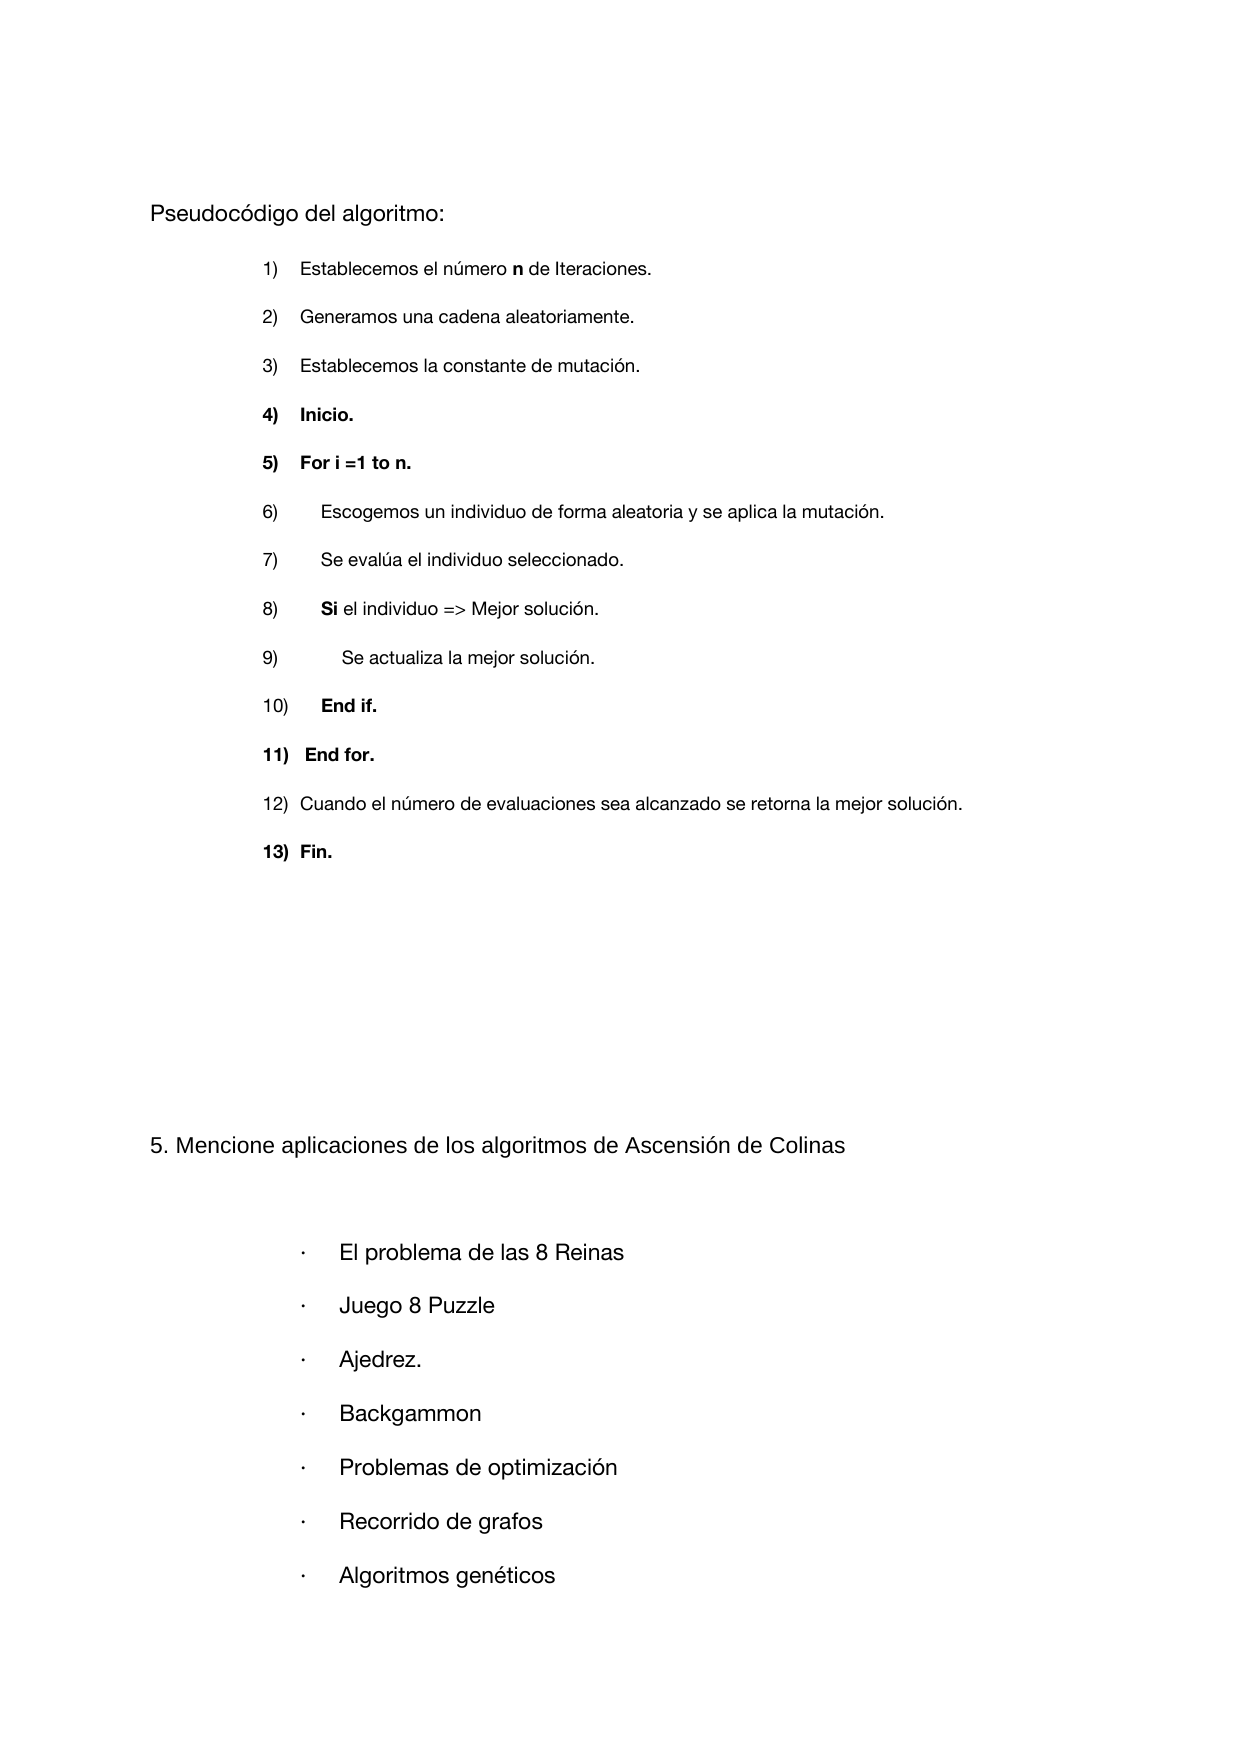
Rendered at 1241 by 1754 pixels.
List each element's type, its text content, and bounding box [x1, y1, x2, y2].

text 12) Cuando el número de evaluaciones sea alcanzado se retorna la mejor solución. [262, 792, 1090, 816]
text 1) Establecemos el número n de Iteraciones. [262, 257, 1090, 280]
text · Problemas de optimización [300, 1453, 1090, 1482]
text · Juego 8 Puzzle [300, 1291, 1090, 1320]
text 8) Si el individuo => Mejor solución. [262, 597, 1090, 621]
text Pseudocódigo del algoritmo: [150, 199, 1090, 227]
text 3) Establecemos la constante de mutación. [262, 354, 1090, 378]
text 11) End for. [262, 743, 1090, 767]
text 5) For i =1 to n. [262, 451, 1090, 475]
text · Algoritmos genéticos [300, 1561, 1090, 1589]
text 10) End if. [262, 694, 1090, 718]
text 9) Se actualiza la mejor solución. [262, 646, 1090, 669]
text · Ajedrez. [300, 1345, 1090, 1374]
text 6) Escogemos un individuo de forma aleatoria y se aplica la mutación. [262, 500, 1090, 524]
text 2) Generamos una cadena aleatoriamente. [262, 305, 1090, 329]
text 13) Fin. [262, 841, 1090, 864]
text · Recorrido de grafos [300, 1507, 1090, 1536]
text · Backgammon [300, 1399, 1090, 1428]
text 5. Mencione aplicaciones de los algoritmos de Ascensión de Colinas [150, 1132, 1090, 1159]
text · El problema de las 8 Reinas [300, 1238, 1090, 1266]
text 7) Se evalúa el individuo seleccionado. [262, 549, 1090, 572]
text 4) Inicio. [262, 403, 1090, 426]
